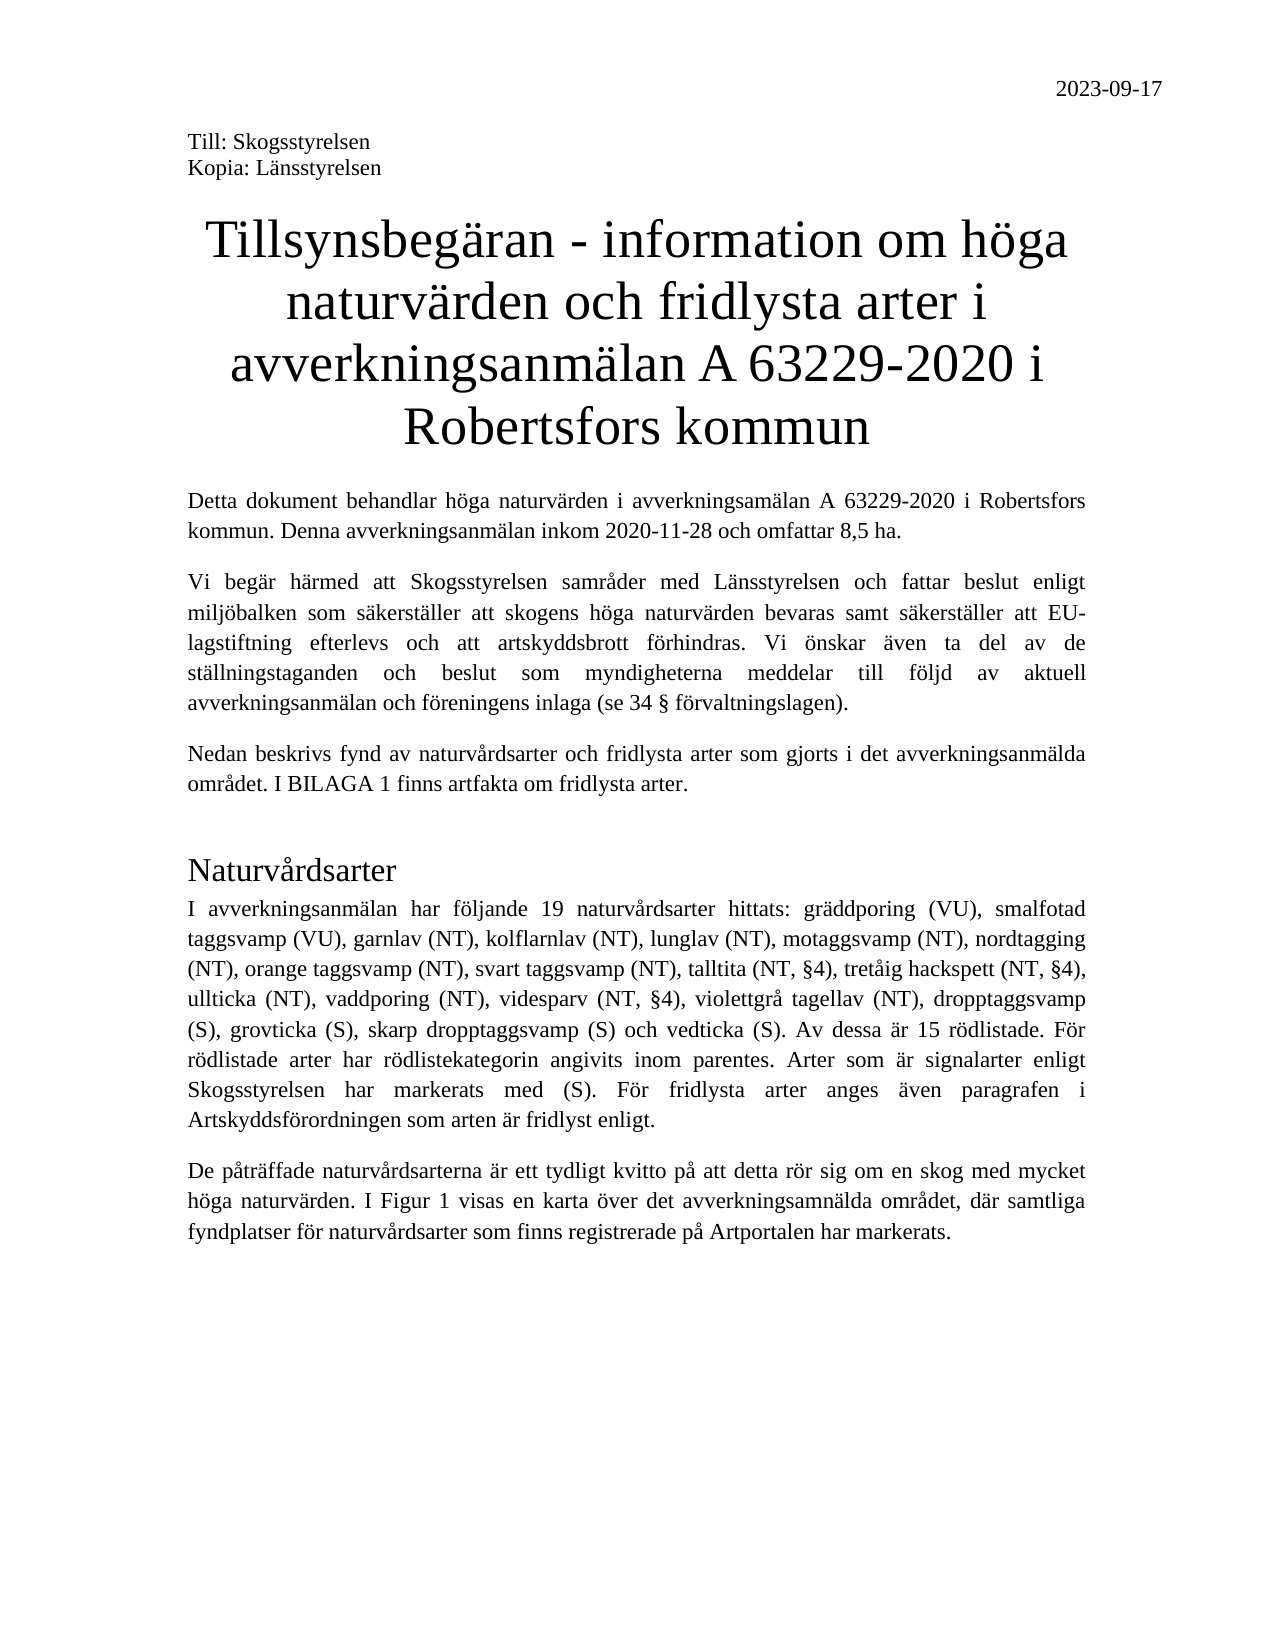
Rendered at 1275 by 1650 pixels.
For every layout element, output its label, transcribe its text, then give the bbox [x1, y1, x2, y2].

text Vi begär härmed att Skogsstyrelsen samråder med Länsstyrelsen och fattar beslut enligt miljöbalken som säkerställer att skogens höga naturvärden bevaras samt säkerställer att EU-lagstiftning efterlevs och att artskyddsbrott förhindras. Vi önskar även ta del av de ställningstaganden och beslut som myndigheterna meddelar till följd av aktuell avverkningsanmälan och föreningens inlaga (se 34 § förvaltningslagen). [187, 568, 1087, 716]
text Detta dokument behandlar höga naturvärden i avverkningsamälan A 63229-2020 i Robertsfors kommun. Denna avverkningsanmälan inkom 2020-11-28 och omfattar 8,5 ha. [187, 487, 1087, 544]
text Nedan beskrivs fynd av naturvårdsarter och fridlysta arter som gjorts i det avverkningsanmälda området. I BILAGA 1 finns artfakta om fridlysta arter. [187, 740, 1087, 797]
text I avverkningsanmälan har följande 19 naturvårdsarter hittats: gräddporing (VU), smalfotad taggsvamp (VU), garnlav (NT), kolflarnlav (NT), lunglav (NT), motaggsvamp (NT), nordtagging (NT), orange taggsvamp (NT), svart taggsvamp (NT), talltita (NT, §4), tretåig hackspett (NT, §4), ullticka (NT), vaddporing (NT), videsparv (NT, §4), violettgrå tagellav (NT), dropptaggsvamp (S), grovticka (S), skarp dropptaggsvamp (S) och vedticka (S). Av dessa är 15 rödlistade. För rödlistade arter har rödlistekategorin angivits inom parentes. Arter som är signalarter enligt Skogsstyrelsen har markerats med (S). För fridlysta arter anges även paragrafen i Artskyddsförordningen som arten är fridlyst enligt. [187, 895, 1087, 1133]
title Tillsynsbegäran - information om höga naturvärden och fridlysta arter i avverkningsanmälan A 63229-2020 i Robertsfors kommun [187, 207, 1087, 456]
subtitle Naturvårdsarter [187, 851, 1087, 889]
text De påträffade naturvårdsarterna är ett tydligt kvitto på att detta rör sig om en skog med mycket höga naturvärden. I Figur 1 visas en karta över det avverkningsamnälda området, där samtliga fyndplatser för naturvårdsarter som finns registrerade på Artportalen har markerats. [187, 1157, 1087, 1244]
